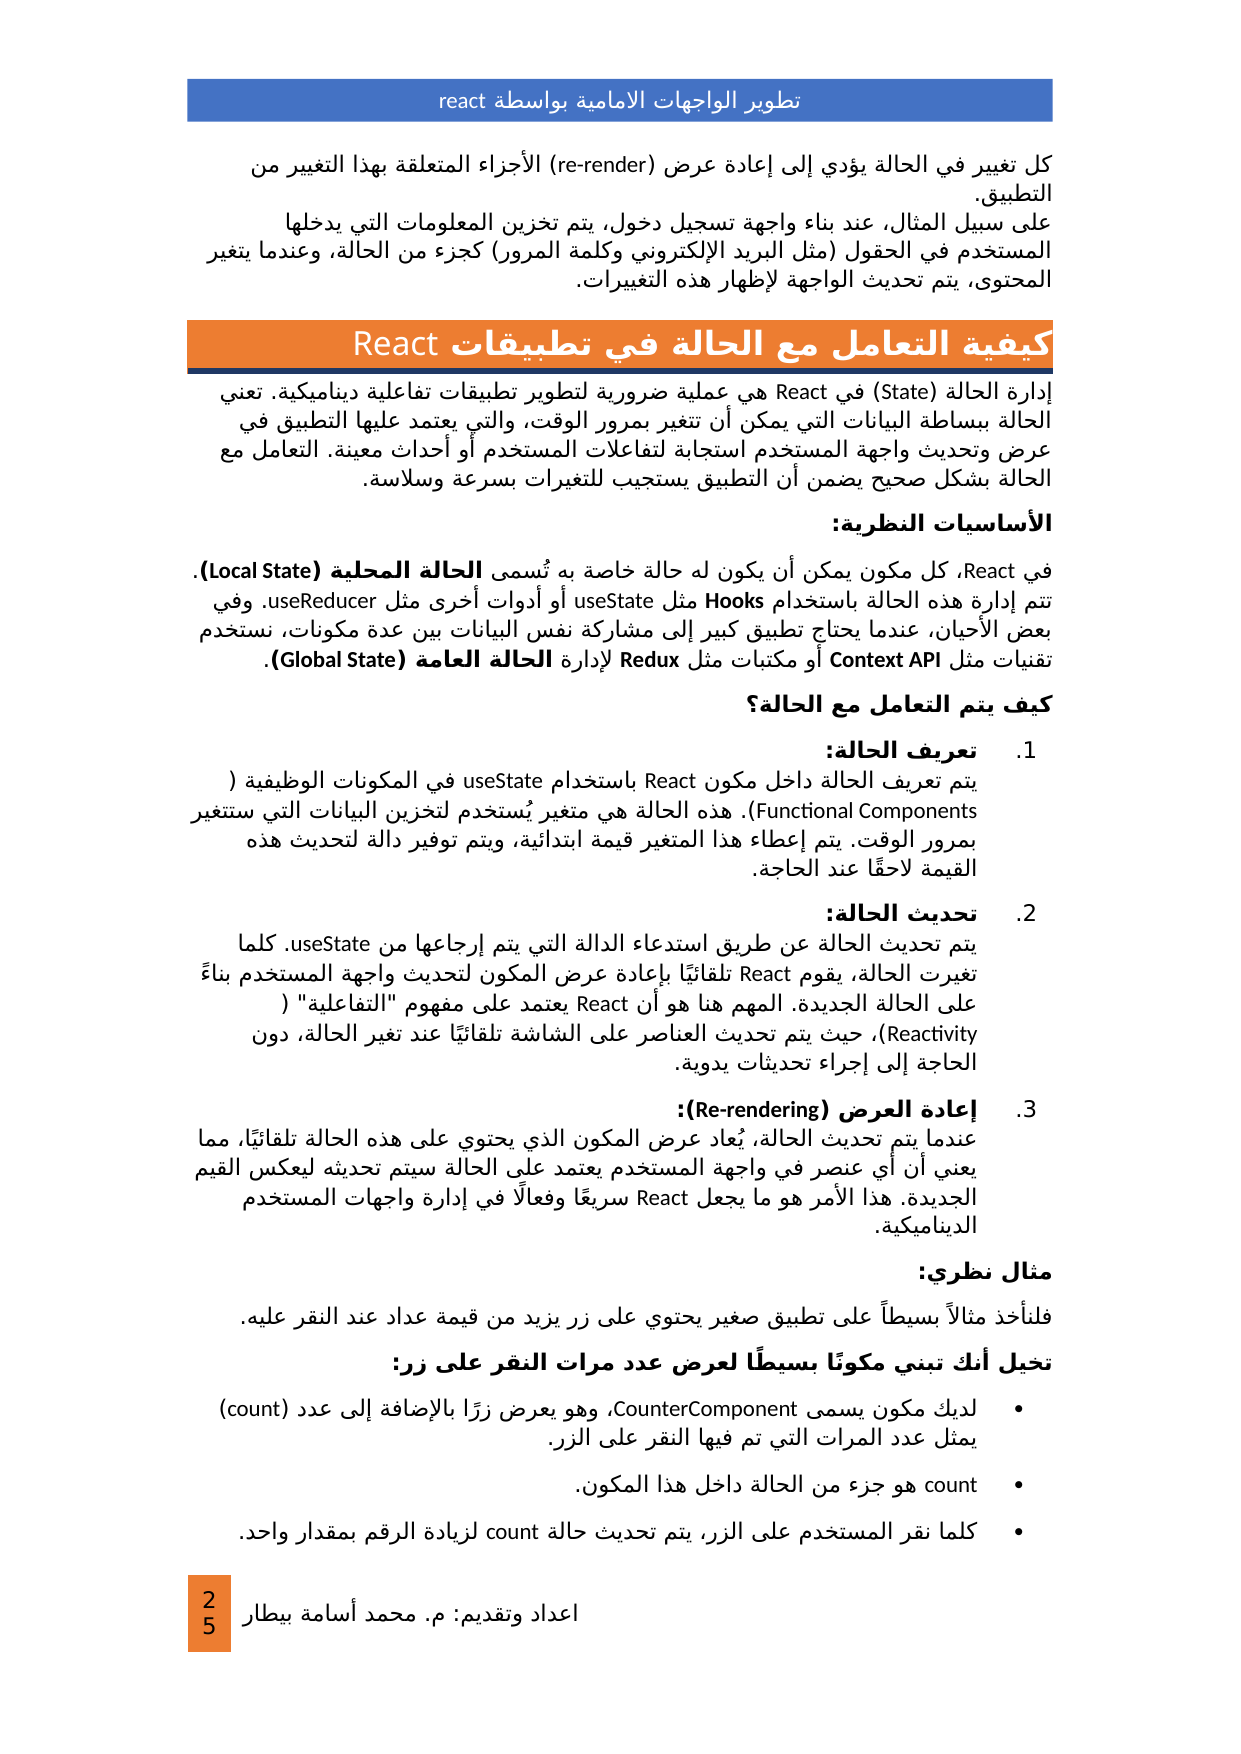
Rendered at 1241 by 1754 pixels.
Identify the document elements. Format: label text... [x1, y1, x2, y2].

text إدارة الحالة (State) في React هي عملية ضرورية لتطوير تطبيقات تفاعلية ديناميكية. تعني الحالة ببساطة البيانات التي يمكن أن تتغير بمرور الوقت، والتي يعتمد عليها التطبيق في عرض وتحديث واجهة المستخدم استجابة لتفاعلات المستخدم أو أحداث معينة. التعامل مع الحالة بشكل صحيح يضمن أن التطبيق يستجيب للتغيرات بسرعة وسلاسة. [187, 377, 1053, 492]
list كلما نقر المستخدم على الزر، يتم تحديث حالة count لزيادة الرقم بمقدار واحد. [187, 1517, 1015, 1545]
text في React، كل مكون يمكن أن يكون له حالة خاصة به تُسمى الحالة المحلية (Local State). تتم إدارة هذه الحالة باستخدام Hooks مثل useState أو أدوات أخرى مثل useReducer. وفي بعض الأحيان، عندما يحتاج تطبيق كبير إلى مشاركة نفس البيانات بين عدة مكونات، نستخدم تقنيات مثل Context API أو مكتبات مثل Redux لإدارة الحالة العامة (Global State). [187, 556, 1053, 673]
list إعادة العرض (Re-rendering): عندما يتم تحديث الحالة، يُعاد عرض المكون الذي يحتوي على هذه الحالة تلقائيًا، مما يعني أن أي عنصر في واجهة المستخدم يعتمد على الحالة سيتم تحديثه ليعكس القيم الجديدة. هذا الأمر هو ما يجعل React سريعًا وفعالًا في إدارة واجهات المستخدم الديناميكية. [187, 1095, 1015, 1239]
text مثال نظري: [187, 1258, 1053, 1285]
subtitle كيفية التعامل مع الحالة في تطبيقات React [187, 320, 1053, 374]
text فلنأخذ مثالاً بسيطاً على تطبيق صغير يحتوي على زر يزيد من قيمة عداد عند النقر عليه. [187, 1303, 1053, 1330]
text كيف يتم التعامل مع الحالة؟ [187, 692, 1053, 718]
list لديك مكون يسمى CounterComponent، وهو يعرض زرًا بالإضافة إلى عدد (count) يمثل عدد المرات التي تم فيها النقر على الزر. [187, 1394, 1015, 1451]
list تحديث الحالة: يتم تحديث الحالة عن طريق استدعاء الدالة التي يتم إرجاعها من useState. كلما تغيرت الحالة، يقوم React تلقائيًا بإعادة عرض المكون لتحديث واجهة المستخدم بناءً على الحالة الجديدة. المهم هنا هو أن React يعتمد على مفهوم "التفاعلية" (Reactivity)، حيث يتم تحديث العناصر على الشاشة تلقائيًا عند تغير الحالة، دون الحاجة إلى إجراء تحديثات يدوية. [187, 900, 1015, 1076]
list تعريف الحالة: يتم تعريف الحالة داخل مكون React باستخدام useState في المكونات الوظيفية (Functional Components). هذه الحالة هي متغير يُستخدم لتخزين البيانات التي ستتغير بمرور الوقت. يتم إعطاء هذا المتغير قيمة ابتدائية، ويتم توفير دالة لتحديث هذه القيمة لاحقًا عند الحاجة. [187, 737, 1015, 882]
text الأساسيات النظرية: [187, 510, 1053, 537]
text تخيل أنك تبني مكونًا بسيطًا لعرض عدد مرات النقر على زر: [187, 1349, 1053, 1376]
list count هو جزء من الحالة داخل هذا المكون. [187, 1470, 1015, 1498]
